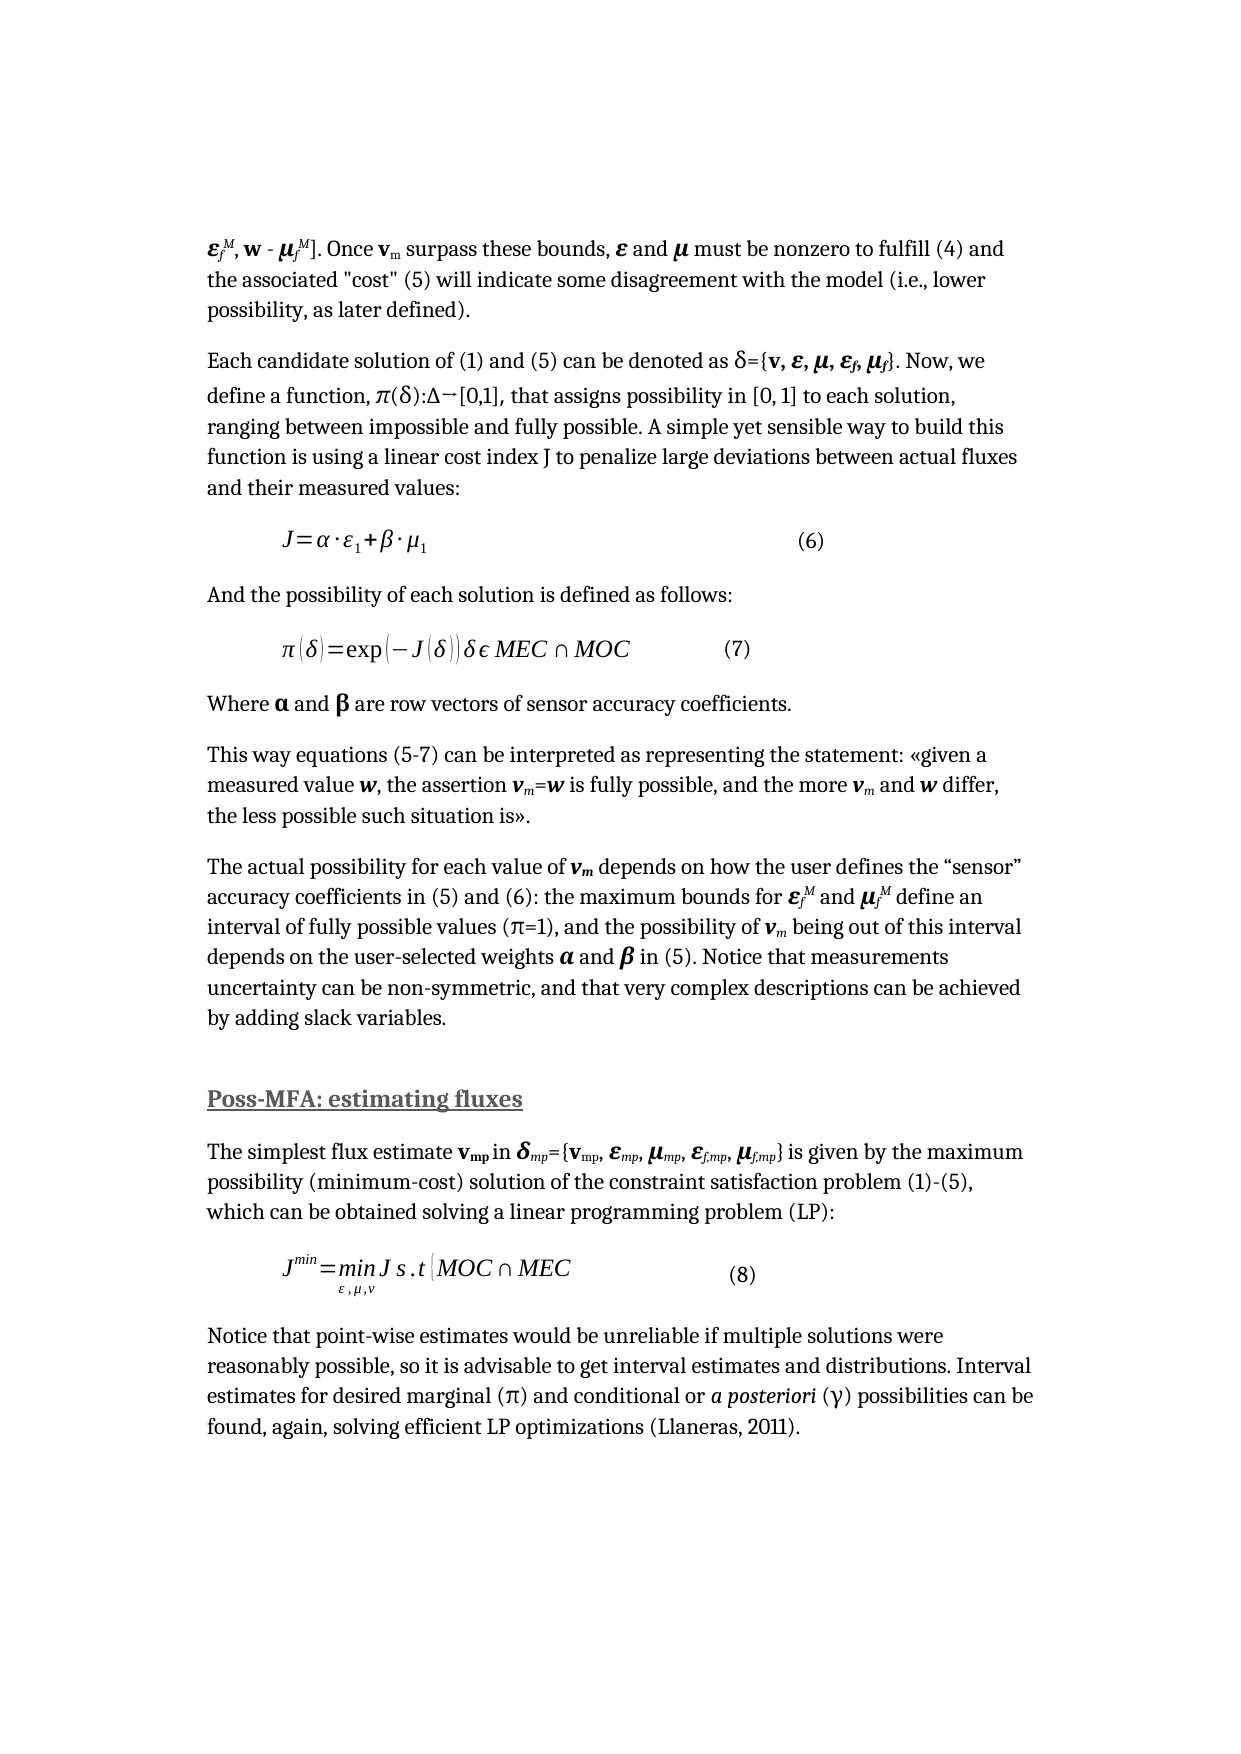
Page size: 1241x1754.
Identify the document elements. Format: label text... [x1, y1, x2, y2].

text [207, 236, 1033, 323]
text This way equations (5-7) can be interpreted as representing the statement: «given a measured value w, the assertion vm=w is fully possible, and the more vm and w differ, the less possible such situation is». [207, 742, 1033, 829]
text (8) [207, 1250, 1033, 1298]
text Each candidate solution of (1) and (5) can be denoted as δ={v, ε, μ, εf, μf}. Now, we define a function, π(δ):∆→[0,1], that assigns possibility in [0, 1] to each solution, ranging between impossible and fully possible. A simple yet sensible way to build this function is using a linear cost index J to penalize large deviations between actual fluxes and their measured values: [207, 348, 1033, 501]
subtitle Poss-MFA: estimating fluxes [207, 1085, 1033, 1113]
text The simplest flux estimate vmp in δmp={vmp, εmp, μmp, εf,mp, μf,mp} is given by the maximum possibility (minimum-cost) solution of the constraint satisfaction problem (1)-(5), which can be obtained solving a linear programming problem (LP): [207, 1139, 1033, 1225]
text (7) [207, 632, 1033, 666]
text (6) [207, 525, 1033, 557]
text Notice that point-wise estimates would be unreliable if multiple solutions were reasonably possible, so it is advisable to get interval estimates and distributions. Interval estimates for desired marginal (π) and conditional or a posteriori (γ) possibilities can be found, again, solving efficient LP optimizations (Llaneras, 2011). [207, 1323, 1033, 1440]
text And the possibility of each solution is defined as follows: [207, 581, 1033, 608]
text The actual possibility for each value of vm depends on how the user defines the “sensor” accuracy coefficients in (5) and (6): the maximum bounds for εfM and μfM define an interval of fully possible values (π=1), and the possibility of vm being out of this interval depends on the user-selected weights α and β in (5). Notice that measurements uncertainty can be non-symmetric, and that very complex descriptions can be achieved by adding slack variables. [207, 853, 1033, 1031]
text Where α and β are row vectors of sensor accuracy coefficients. [207, 691, 1033, 717]
